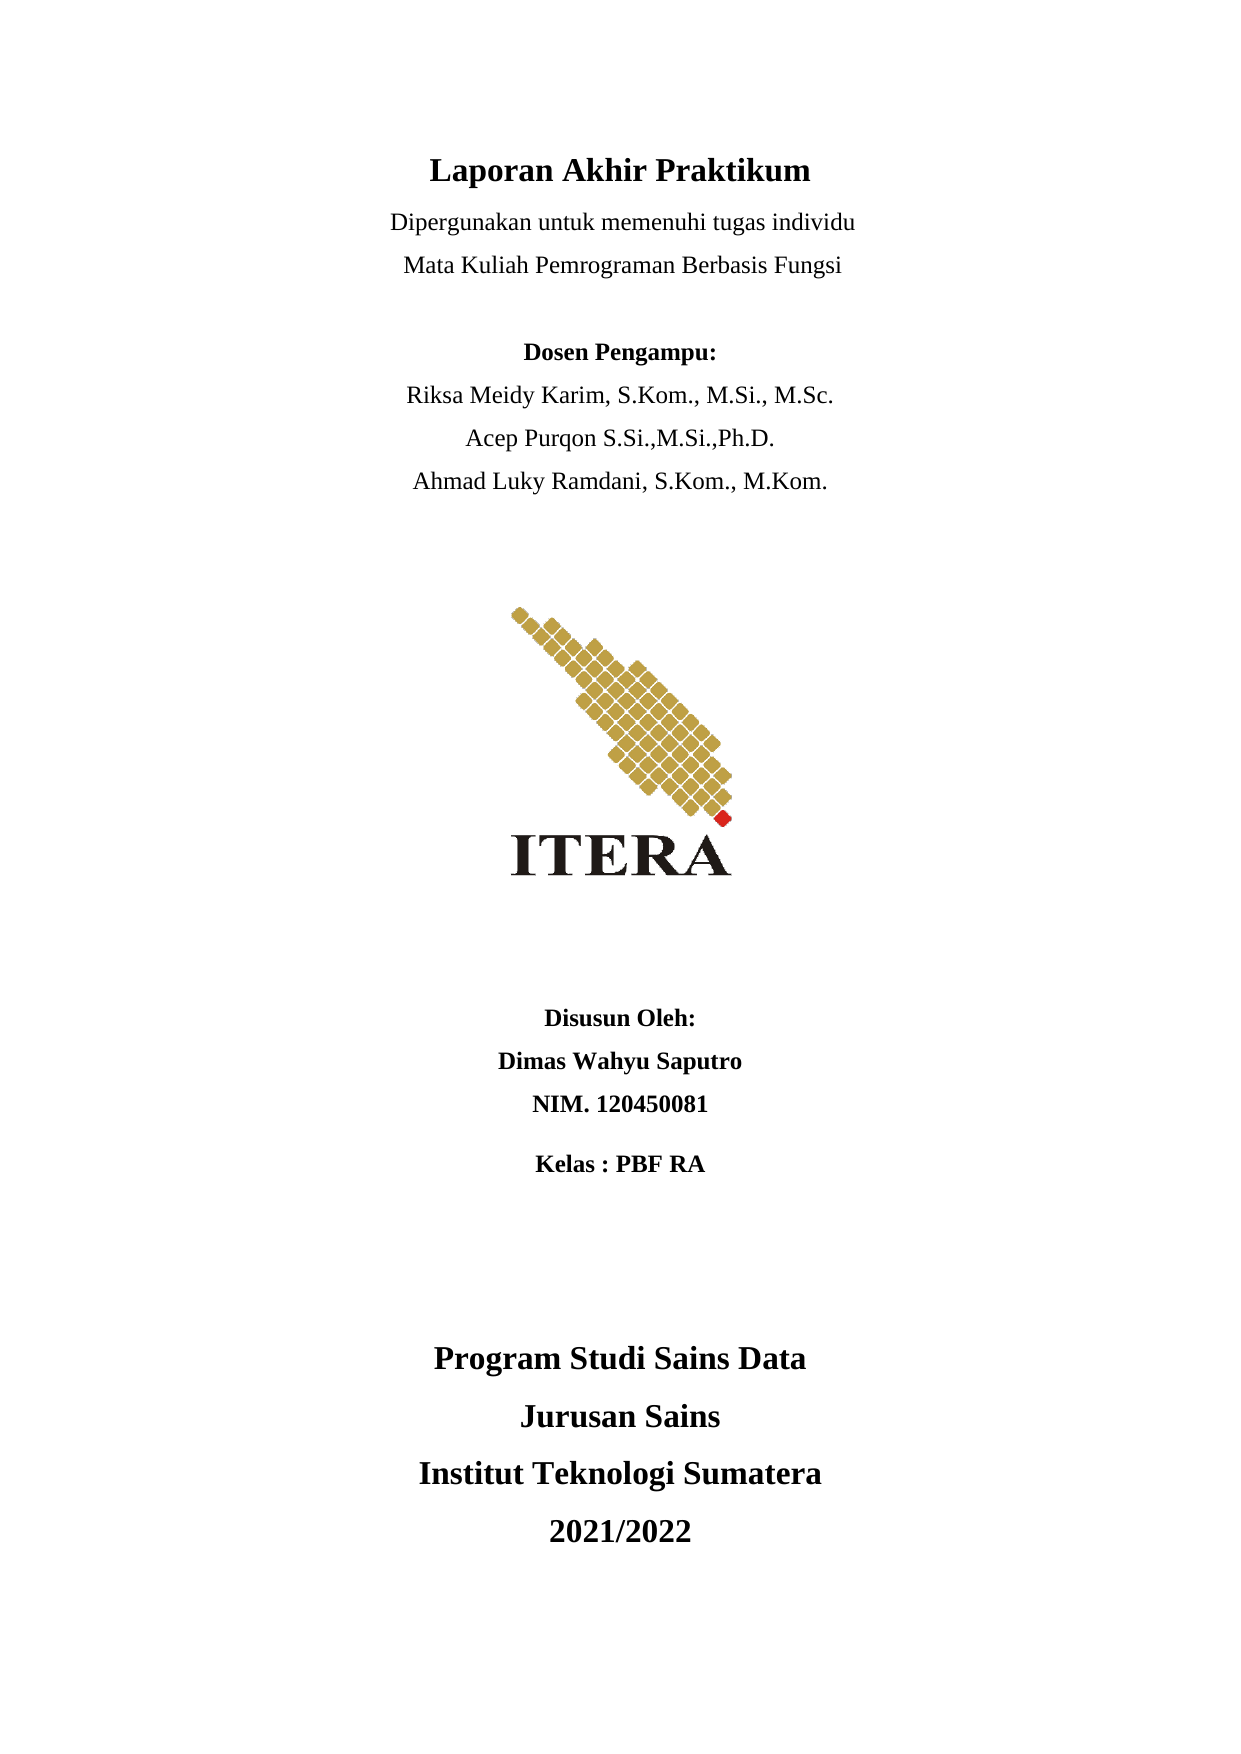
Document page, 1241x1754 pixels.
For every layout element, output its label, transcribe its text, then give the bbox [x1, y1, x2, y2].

text Program Studi Sains Data [150, 1338, 1090, 1377]
text Mata Kuliah Pemrograman Berbasis Fungsi [327, 251, 918, 279]
text Disusun Oleh: [150, 1003, 1090, 1032]
text Laporan Akhir Praktikum [150, 150, 1090, 188]
text Dosen Pengampu: [150, 337, 1090, 366]
text Ahmad Luky Ramdani, S.Kom., M.Kom. [150, 466, 1090, 495]
text Dipergunakan untuk memenuhi tugas individu [327, 207, 918, 236]
text Institut Teknologi Sumatera [150, 1453, 1090, 1492]
picture [474, 595, 766, 887]
text 2021/2022 [150, 1511, 1090, 1549]
text Kelas : PBF RA [150, 1149, 1090, 1178]
text Acep Purqon S.Si.,M.Si.,Ph.D. [150, 423, 1090, 452]
text Riksa Meidy Karim, S.Kom., M.Si., M.Sc. [150, 380, 1090, 409]
text Dimas Wahyu Saputro [150, 1046, 1090, 1075]
text NIM. 120450081 [150, 1089, 1090, 1118]
text Jurusan Sains [150, 1396, 1090, 1434]
